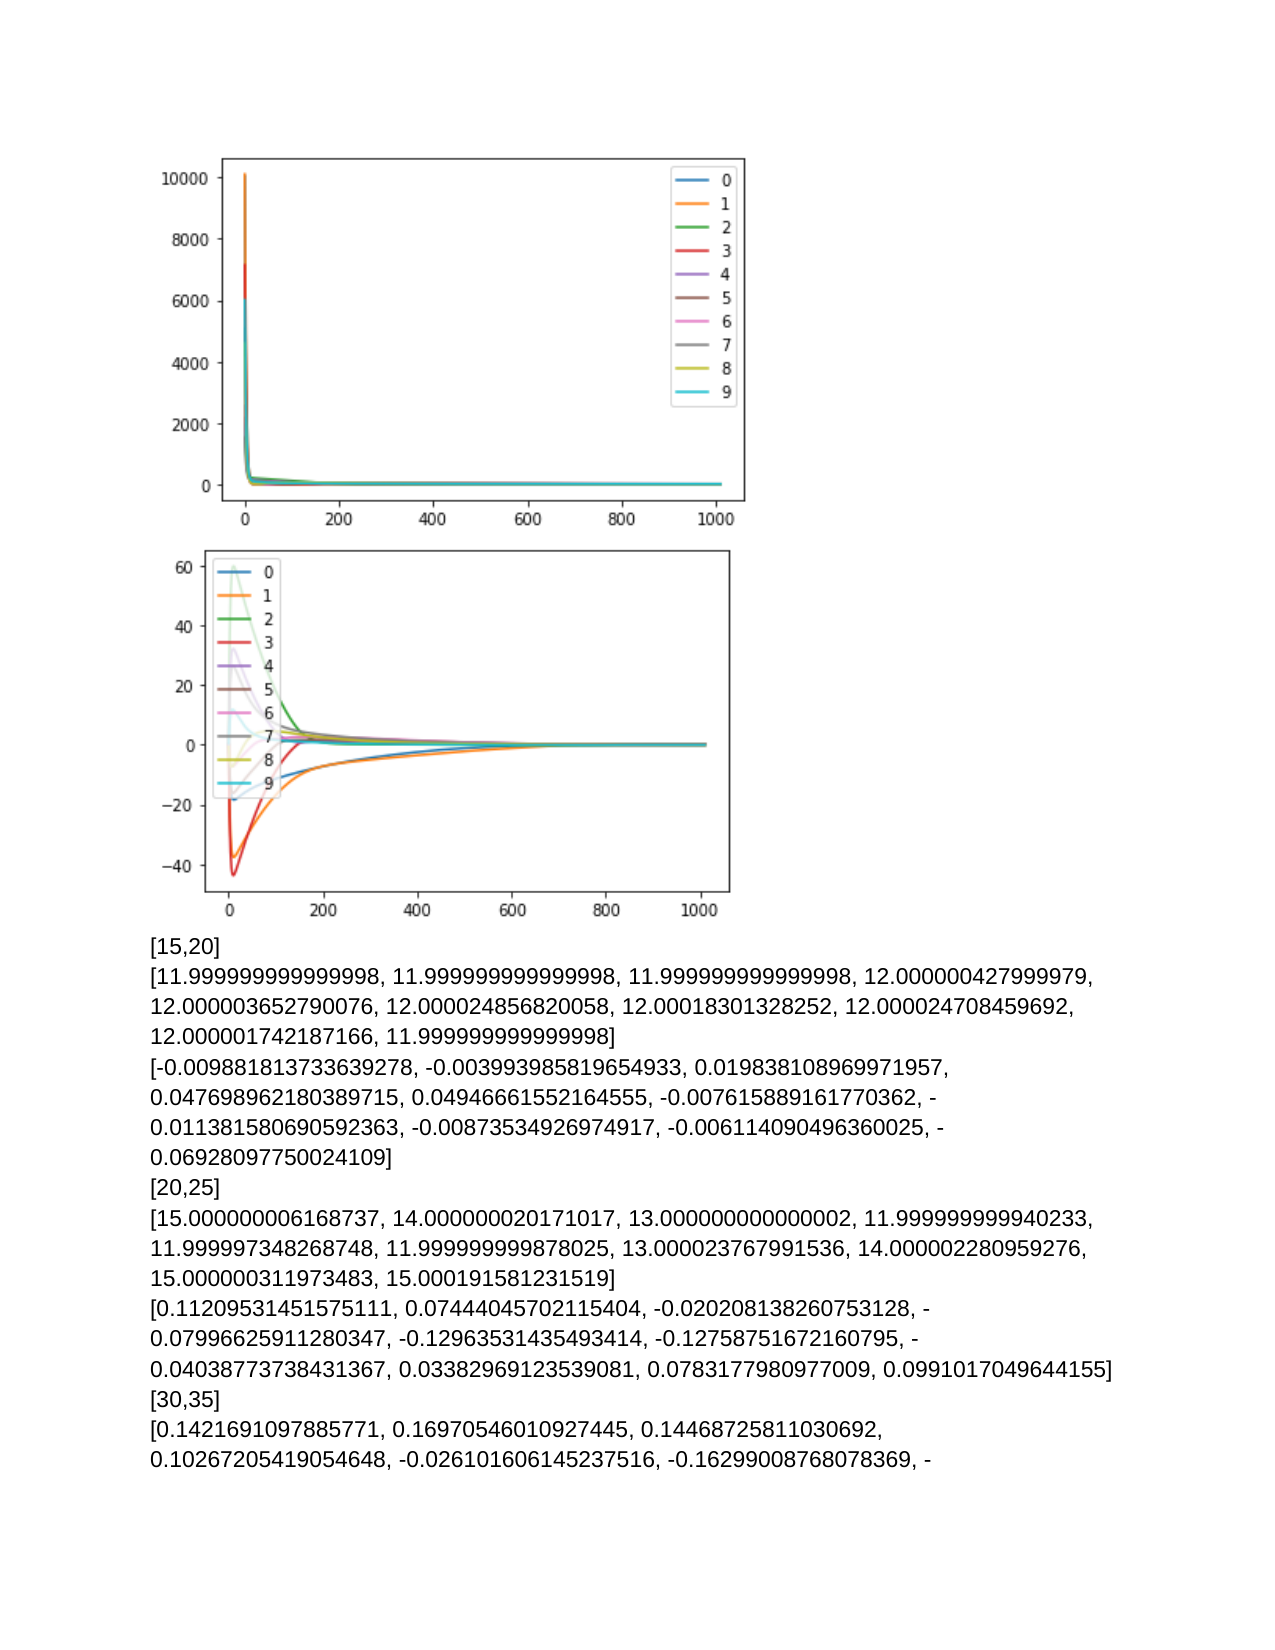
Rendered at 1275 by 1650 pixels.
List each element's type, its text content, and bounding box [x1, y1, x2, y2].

text [15.000000006168737, 14.000000020171017, 13.000000000000002, 11.999999999940233, 11.999997348268748, 11.999999999878025, 13.000023767991536, 14.000002280959276, 15.000000311973483, 15.000191581231519] [150, 1204, 1125, 1291]
picture [150, 150, 755, 538]
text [150, 1416, 1125, 1473]
text [0.11209531451575111, 0.07444045702115404, -0.020208138260753128, -0.07996625911280347, -0.12963531435493414, -0.12758751672160795, -0.04038773738431367, 0.03382969123539081, 0.0783177980977009, 0.0991017049644155] [150, 1295, 1125, 1382]
text [20,25] [150, 1174, 1125, 1201]
text [15,20] [150, 933, 1125, 959]
text [30,35] [150, 1386, 1125, 1412]
text [-0.009881813733639278, -0.003993985819654933, 0.019838108969971957, 0.047698962180389715, 0.04946661552164555, -0.007615889161770362, -0.011381580690592363, -0.00873534926974917, -0.006114090496360025, -0.06928097750024109] [150, 1053, 1125, 1171]
picture [150, 541, 739, 929]
text [11.999999999999998, 11.999999999999998, 11.999999999999998, 12.000000427999979, 12.000003652790076, 12.000024856820058, 12.00018301328252, 12.000024708459692, 12.000001742187166, 11.999999999999998] [150, 963, 1125, 1050]
